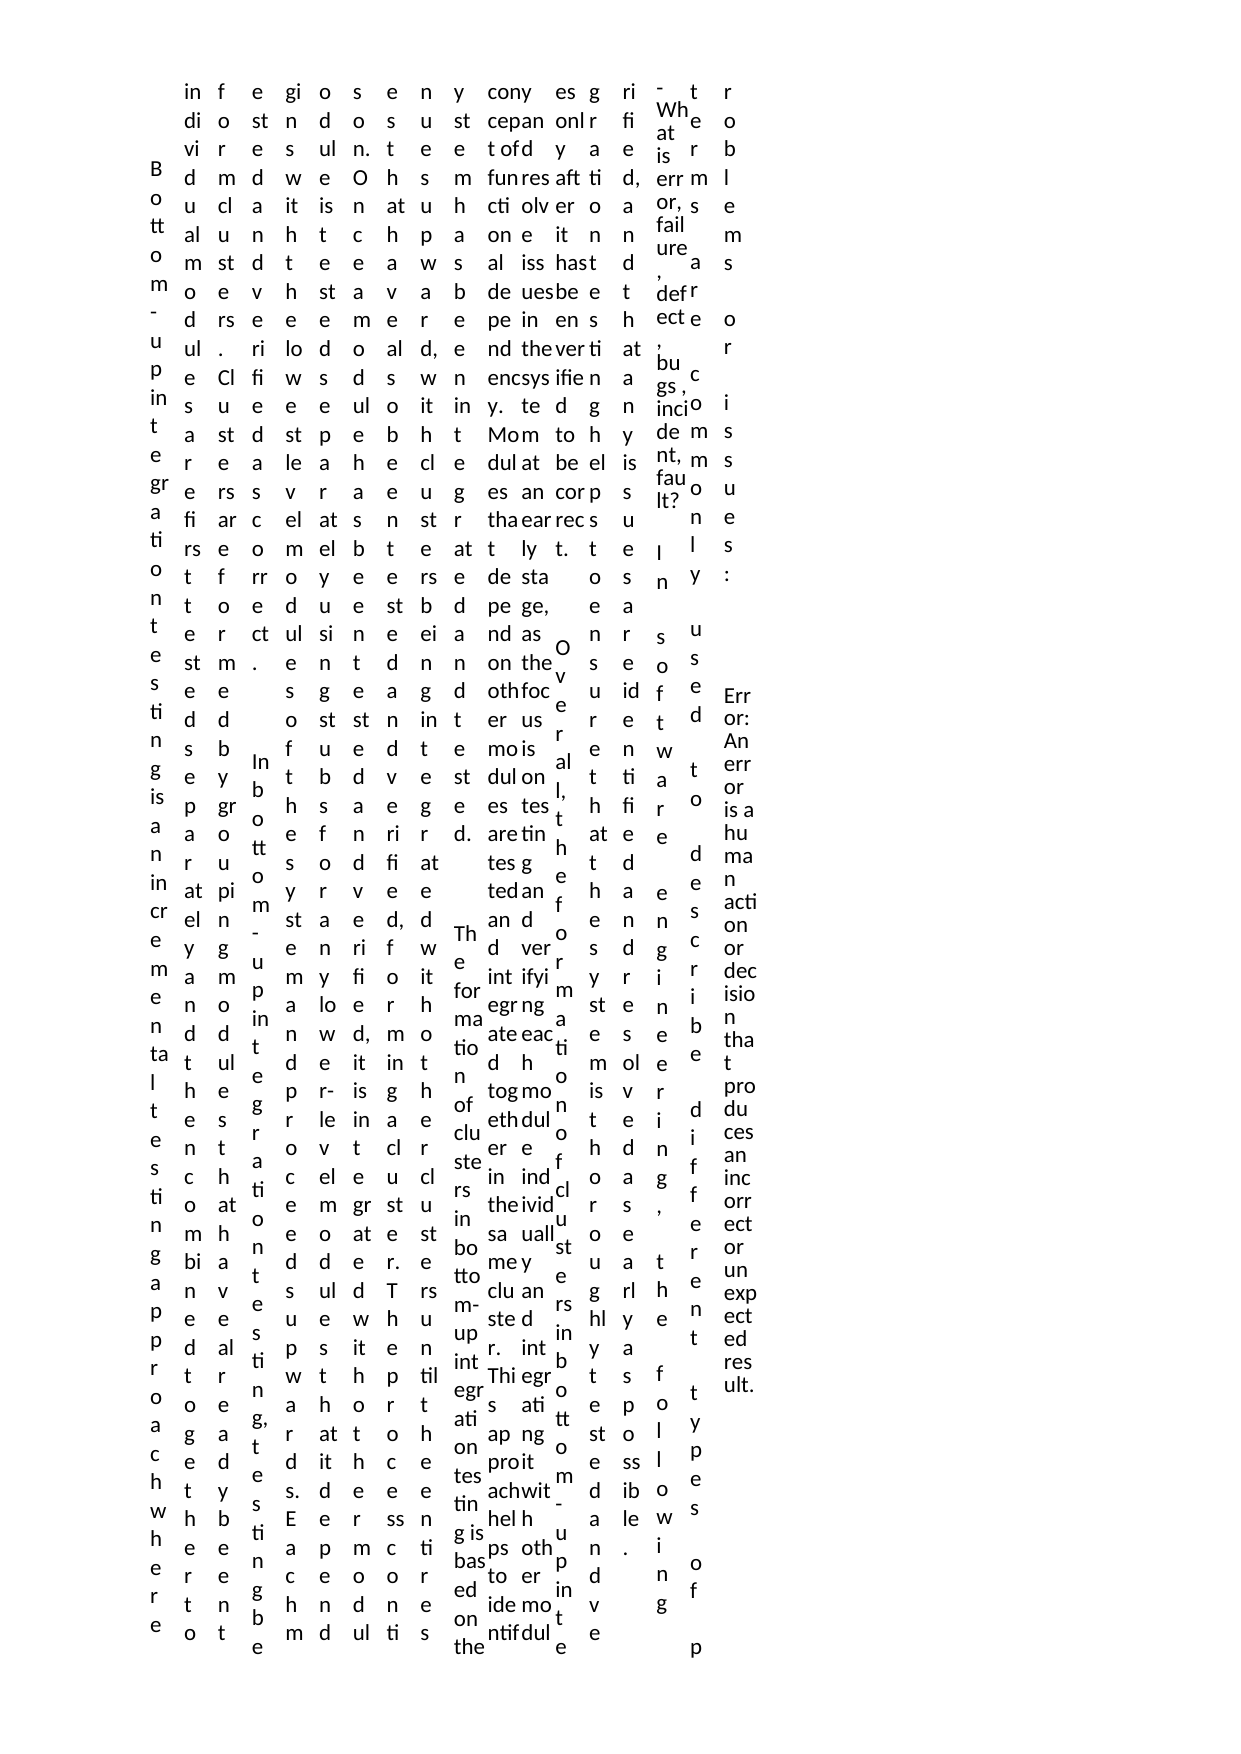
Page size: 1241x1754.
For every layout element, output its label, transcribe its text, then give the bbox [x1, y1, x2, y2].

text Overall, the formation of clusters in bottom-up integration testing helps to ensure that the system is thoroughly tested and verified, and that any issues are identified and resolved as early as possible. [589, 77, 607, 1647]
text In bottom-up integration testing, testing begins with the lowest level modules of the system and proceeds upwards. Each module is tested separately using stubs for any lower-level modules that it depends on. Once a module has been tested and verified, it is integrated with other modules that have also been tested and verified, forming a cluster. The process continues upward, with clusters being integrated with other clusters until the entire system has been integrated and tested. [285, 77, 304, 1647]
text In bottom-up integration testing, testing begins with the lowest level modules of the system and proceeds upwards. Each module is tested separately using stubs for any lower-level modules that it depends on. Once a module has been tested and verified, it is integrated with other modules that have also been tested and verified, forming a cluster. The process continues upward, with clusters being integrated with other clusters until the entire system has been integrated and tested. [420, 77, 439, 1647]
text Error: An error is a human action or decision that produces an incorrect or unexpected result. [724, 685, 757, 1398]
text Overall, the formation of clusters in bottom-up integration testing helps to ensure that the system is thoroughly tested and verified, and that any issues are identified and resolved as early as possible. [555, 633, 574, 1660]
text In bottom-up integration testing, testing begins with the lowest level modules of the system and proceeds upwards. Each module is tested separately using stubs for any lower-level modules that it depends on. Once a module has been tested and verified, it is integrated with other modules that have also been tested and verified, forming a cluster. The process continues upward, with clusters being integrated with other clusters until the entire system has been integrated and tested. [386, 77, 405, 1647]
text Bottom-up integration testing is an incremental testing approach where individual modules are first tested separately and then combined together to form clusters. Clusters are formed by grouping modules that have already been tested and verified as correct. [218, 77, 237, 1647]
text Bottom-up integration testing is an incremental testing approach where individual modules are first tested separately and then combined together to form clusters. Clusters are formed by grouping modules that have already been tested and verified as correct. [150, 154, 169, 1638]
text The formation of clusters in bottom-up integration testing is based on the concept of functional dependency. Modules that depend on other modules are tested and integrated together in the same cluster. This approach helps to identify and resolve issues in the system at an early stage, as the focus is on testing and verifying each module individually and integrating it with other modules only after it has been verified to be correct. [454, 77, 589, 1660]
text Bottom-up integration testing is an incremental testing approach where individual modules are first tested separately and then combined together to form clusters. Clusters are formed by grouping modules that have already been tested and verified as correct. [184, 77, 203, 1647]
text - What is error, failure, defect, bugs , incident, fault? [656, 77, 690, 514]
text In bottom-up integration testing, testing begins with the lowest level modules of the system and proceeds upwards. Each module is tested separately using stubs for any lower-level modules that it depends on. Once a module has been tested and verified, it is integrated with other modules that have also been tested and verified, forming a cluster. The process continues upward, with clusters being integrated with other clusters until the entire system has been integrated and tested. [319, 77, 338, 1647]
text Overall, the formation of clusters in bottom-up integration testing helps to ensure that the system is thoroughly tested and verified, and that any issues are identified and resolved as early as possible. [622, 77, 641, 1561]
